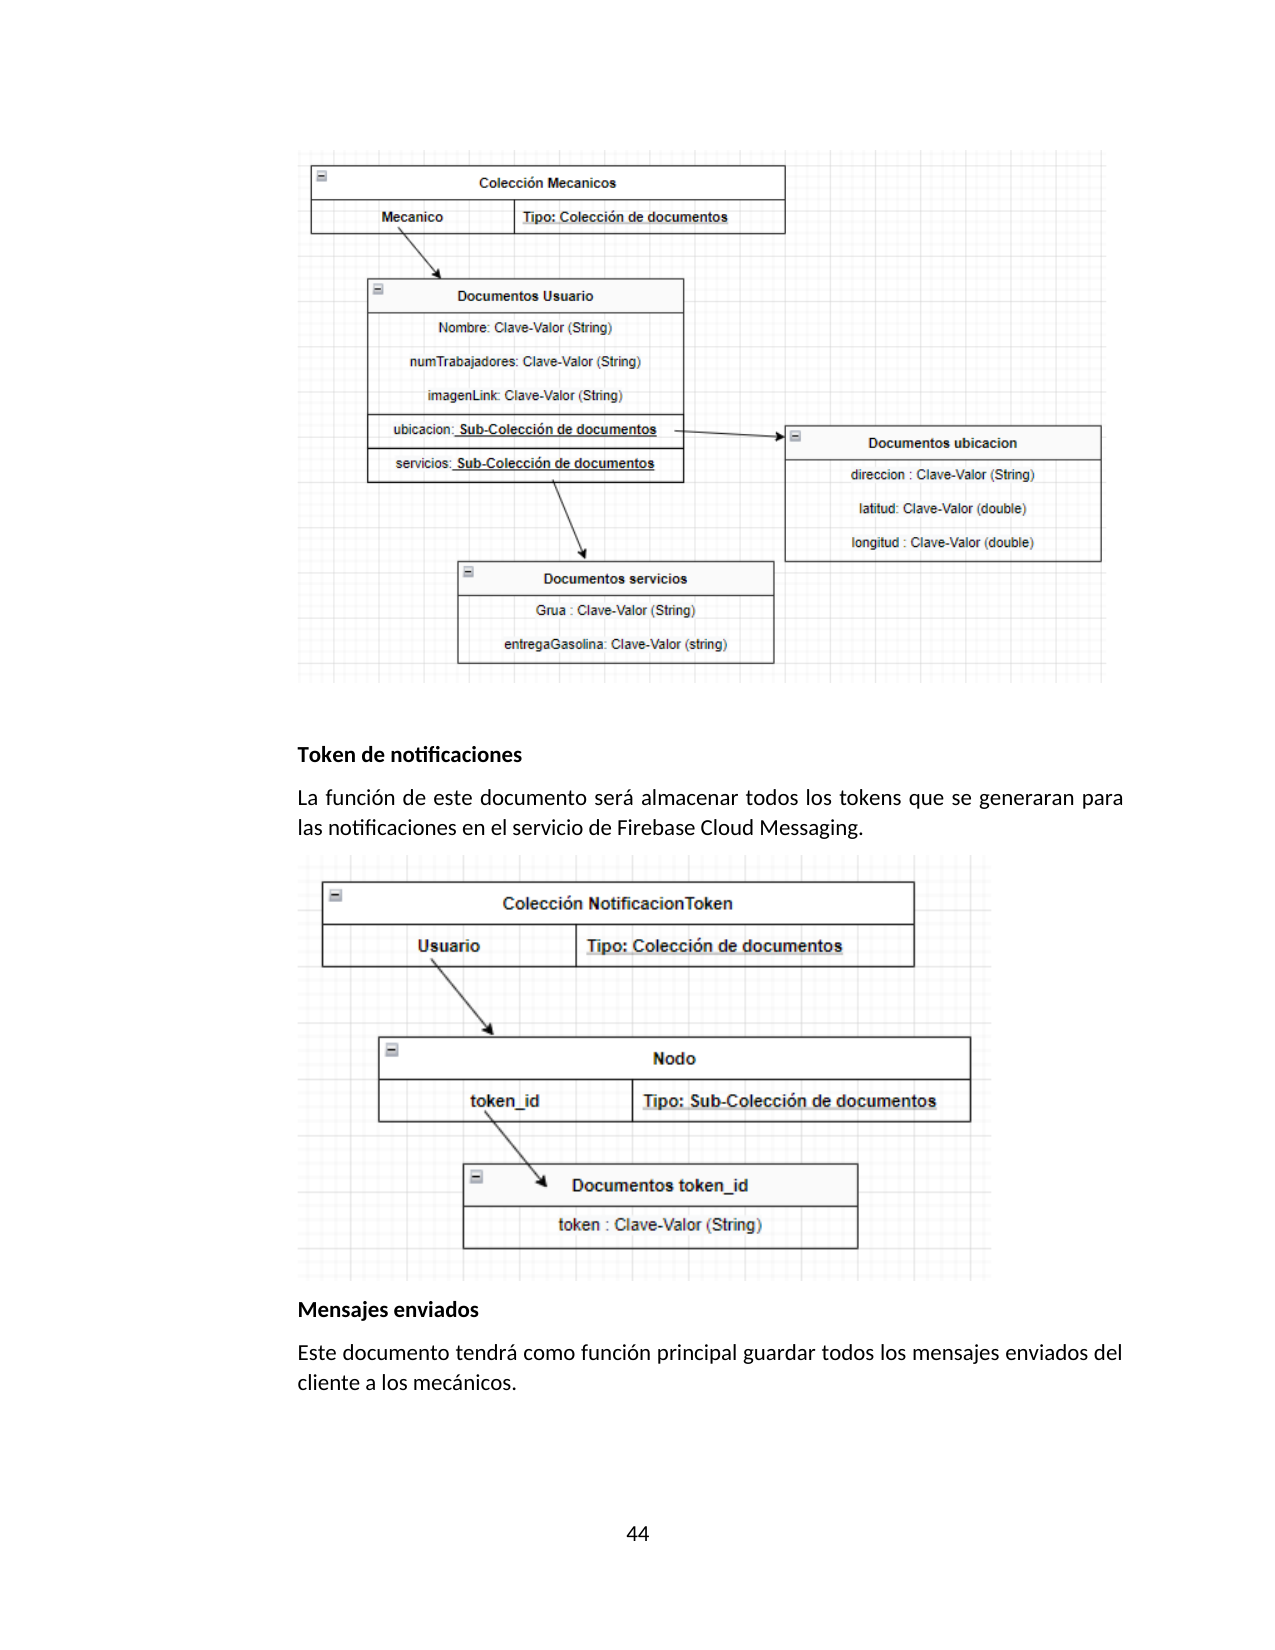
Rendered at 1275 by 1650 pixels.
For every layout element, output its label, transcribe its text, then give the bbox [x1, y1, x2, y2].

picture [297, 855, 992, 1281]
text Mensajes enviados [224, 1295, 1125, 1323]
picture [297, 150, 1107, 683]
text Este documento tendrá como función principal guardar todos los mensajes enviados del cliente a los mecánicos. [297, 1338, 1125, 1396]
text La función de este documento será almacenar todos los tokens que se generaran para las notificaciones en el servicio de Firebase Cloud Messaging. [297, 783, 1125, 841]
text Token de notificaciones [224, 740, 1125, 768]
